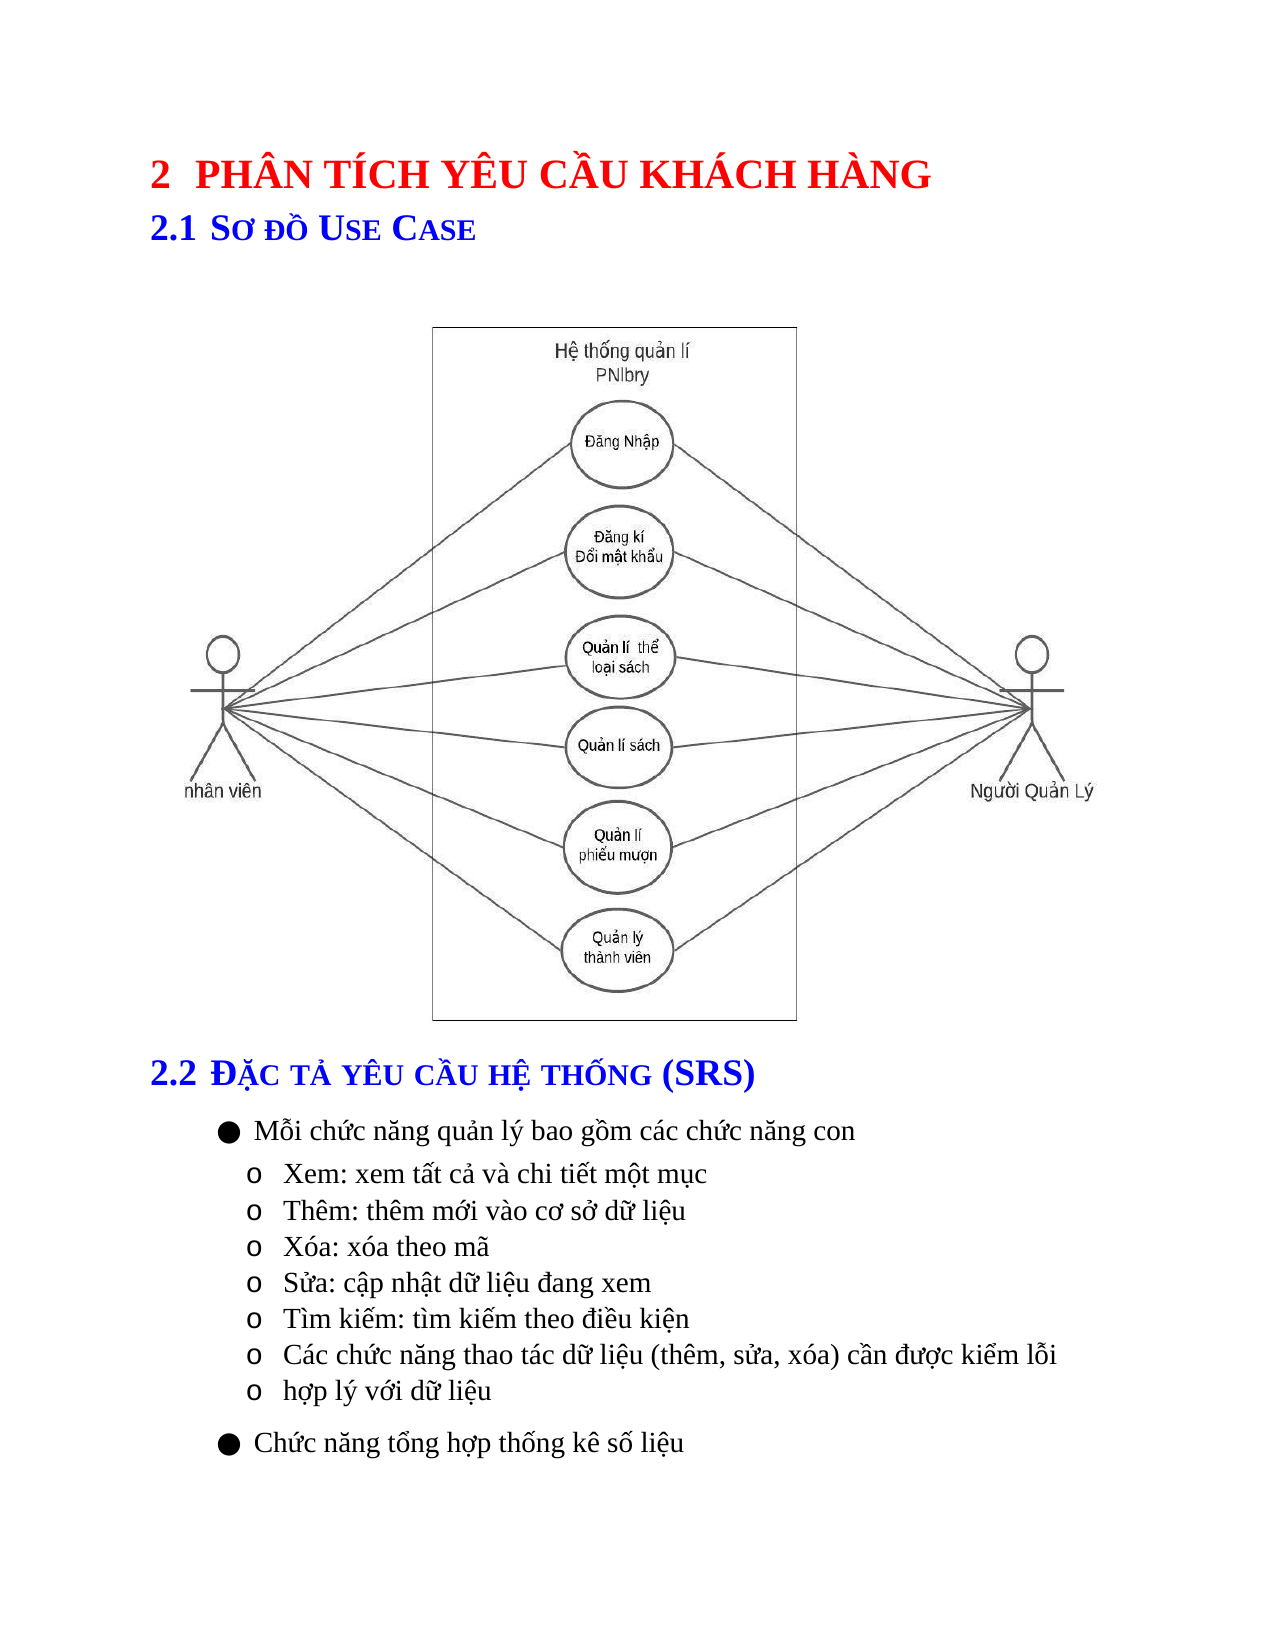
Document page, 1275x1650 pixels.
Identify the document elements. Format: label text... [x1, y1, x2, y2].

subtitle Sơ đồ Use Case [150, 206, 1125, 249]
list Sửa: cập nhật dữ liệu đang xem [245, 1265, 1125, 1301]
list Các chức năng thao tác dữ liệu (thêm, sửa, xóa) cần được kiểm lỗi [245, 1337, 1125, 1373]
list Chức năng tổng hợp thống kê số liệu [216, 1409, 1125, 1469]
picture [93, 304, 1161, 1028]
list Tìm kiếm: tìm kiếm theo điều kiện [245, 1301, 1125, 1337]
list Mỗi chức năng quản lý bao gồm các chức năng con [216, 1097, 1125, 1157]
subtitle Phân tích yêu cầu khách hàng [150, 150, 1125, 198]
list Xem: xem tất cả và chi tiết một mục [245, 1157, 1125, 1193]
list Xóa: xóa theo mã [245, 1229, 1125, 1265]
list Thêm: thêm mới vào cơ sở dữ liệu [245, 1193, 1125, 1229]
list hợp lý với dữ liệu [245, 1373, 1125, 1409]
subtitle Đặc tả yêu cầu hệ thống (SRS) [150, 1028, 1125, 1093]
